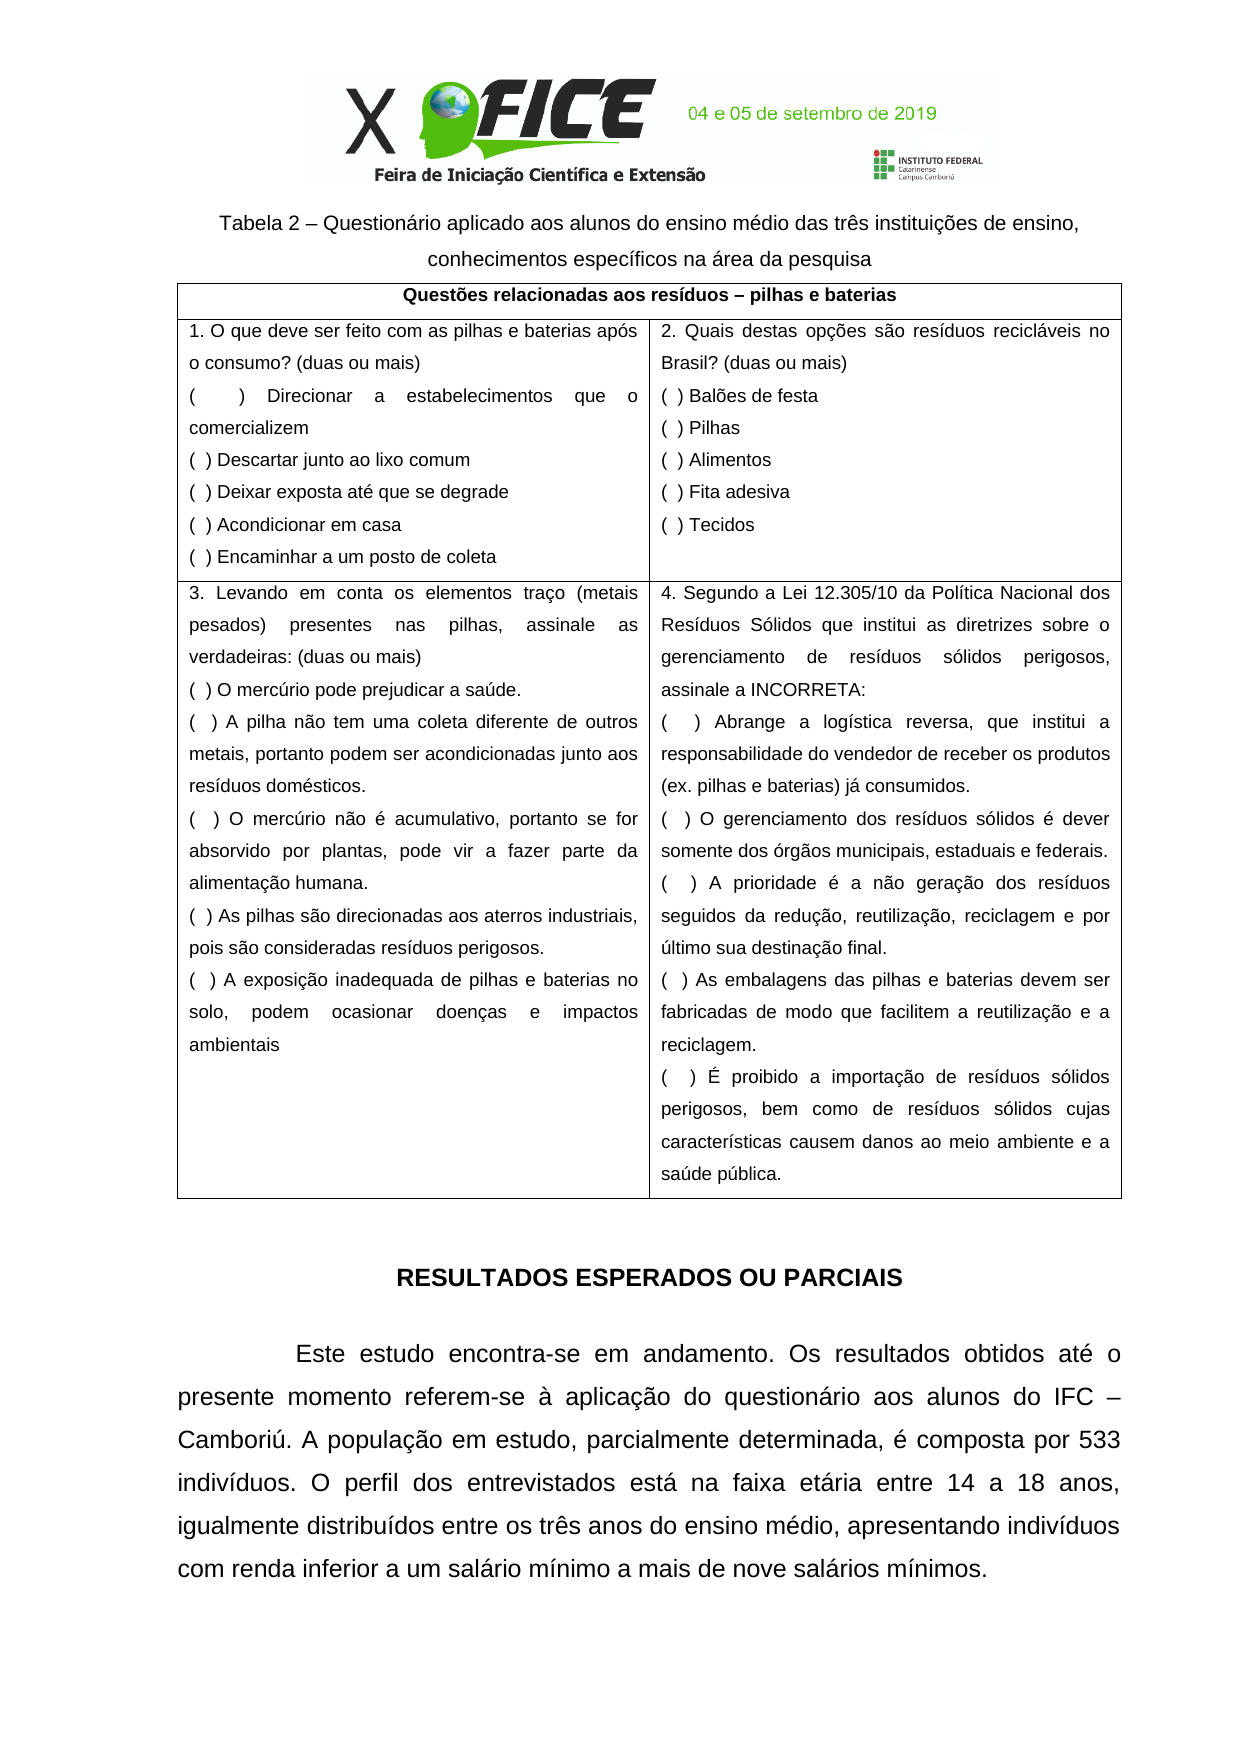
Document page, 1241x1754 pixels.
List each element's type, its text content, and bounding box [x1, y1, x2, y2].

text RESULTADOS ESPERADOS OU PARCIAIS [177, 1263, 1122, 1292]
text Este estudo encontra-se em andamento. Os resultados obtidos até o presente momento referem-se à aplicação do questionário aos alunos do IFC – Camboriú. A população em estudo, parcialmente determinada, é composta por 533 indivíduos. O perfil dos entrevistados está na faixa etária entre 14 a 18 anos, igualmente distribuídos entre os três anos do ensino médio, apresentando indivíduos com renda inferior a um salário mínimo a mais de nove salários mínimos. [177, 1338, 1122, 1583]
picture [303, 73, 997, 186]
table_cell 2. Quais destas opções são resíduos recicláveis no Brasil? (duas ou mais) ( ) Balões de festa ( ) Pilhas ( ) Alimentos ( ) Fita adesiva ( ) Tecidos [650, 320, 1121, 581]
text Tabela 2 – Questionário aplicado aos alunos do ensino médio das três instituições de ensino, conhecimentos específicos na área da pesquisa [177, 211, 1122, 271]
table_header Questões relacionadas aos resíduos – pilhas e baterias [178, 284, 1121, 319]
table_cell 4. Segundo a Lei 12.305/10 da Política Nacional dos Resíduos Sólidos que institui as diretrizes sobre o gerenciamento de resíduos sólidos perigosos, assinale a INCORRETA: ( ) Abrange a logística reversa, que institui a responsabilidade do vendedor de receber os produtos (ex. pilhas e baterias) já consumidos. ( ) O gerenciamento dos resíduos sólidos é dever somente dos órgãos municipais, estaduais e federais. ( ) A prioridade é a não geração dos resíduos seguidos da redução, reutilização, reciclagem e por último sua destinação final. ( ) As embalagens das pilhas e baterias devem ser fabricadas de modo que facilitem a reutilização e a reciclagem. ( ) É proibido a importação de resíduos sólidos perigosos, bem como de resíduos sólidos cujas características causem danos ao meio ambiente e a saúde pública. [650, 582, 1121, 1197]
table_cell 3. Levando em conta os elementos traço (metais pesados) presentes nas pilhas, assinale as verdadeiras: (duas ou mais) ( ) O mercúrio pode prejudicar a saúde. ( ) A pilha não tem uma coleta diferente de outros metais, portanto podem ser acondicionadas junto aos resíduos domésticos. ( ) O mercúrio não é acumulativo, portanto se for absorvido por plantas, pode vir a fazer parte da alimentação humana. ( ) As pilhas são direcionadas aos aterros industriais, pois são consideradas resíduos perigosos. ( ) A exposição inadequada de pilhas e baterias no solo, podem ocasionar doenças e impactos ambientais [178, 582, 649, 1197]
table_cell 1. O que deve ser feito com as pilhas e baterias após o consumo? (duas ou mais) ( ) Direcionar a estabelecimentos que o comercializem ( ) Descartar junto ao lixo comum ( ) Deixar exposta até que se degrade ( ) Acondicionar em casa ( ) Encaminhar a um posto de coleta [178, 320, 649, 581]
